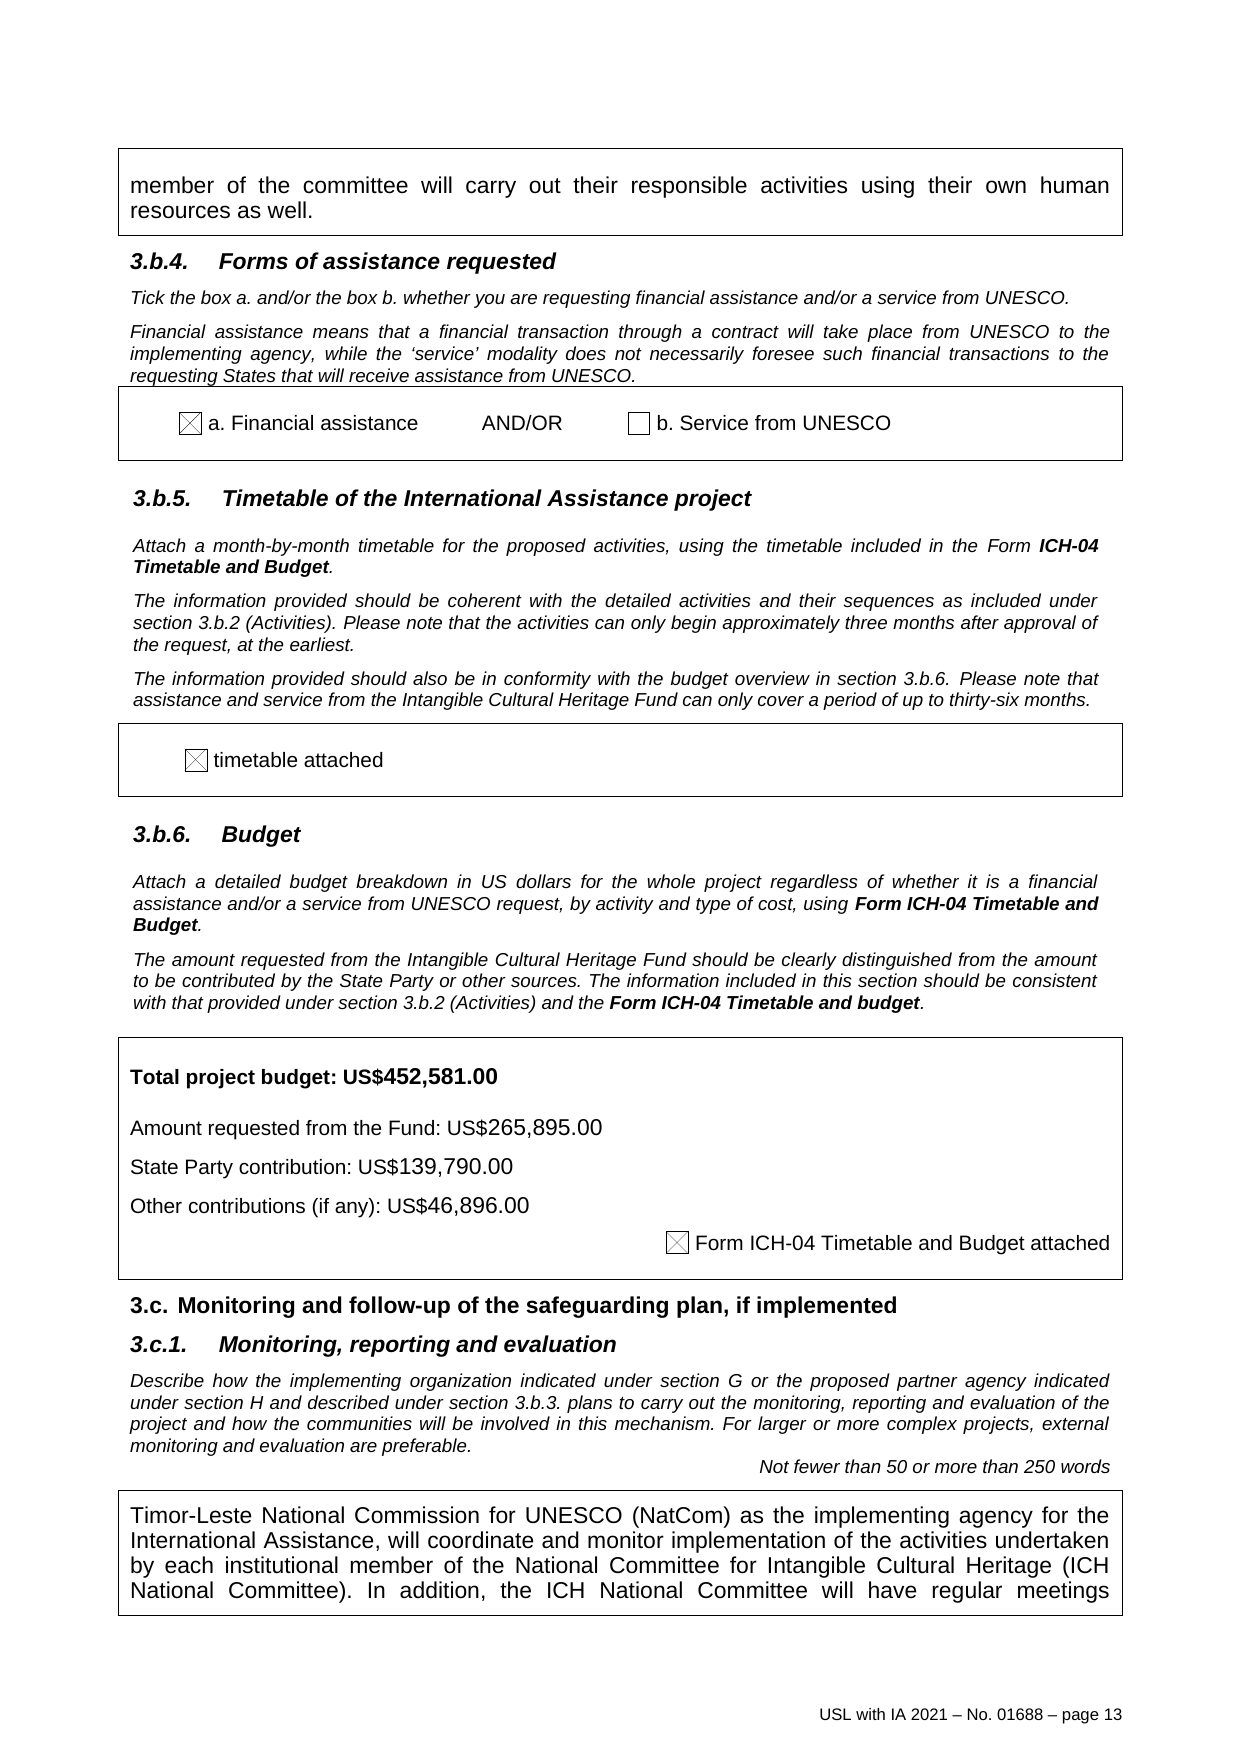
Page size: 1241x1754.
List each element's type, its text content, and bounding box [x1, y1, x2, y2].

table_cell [119, 1491, 1122, 1615]
table_cell Tick the box a. and/or the box b. whether you are requesting financial assistance and/or a service from UNESCO. Financial assistance means that a financial transaction through a contract will take place from UNESCO to the implementing agency, while the ‘service’ modality does not necessarily foresee such financial transactions to the requesting States that will receive assistance from UNESCO. [118, 287, 1122, 386]
table_cell Attach a detailed budget breakdown in US dollars for the whole project regardless of whether it is a financial assistance and/or a service from UNESCO request, by activity and type of cost, using Form ICH-04 Timetable and Budget. The amount requested from the Intangible Cultural Heritage Fund should be clearly distinguished from the amount to be contributed by the State Party or other sources. The information included in this section should be consistent with that provided under section 3.b.2 (Activities) and the Form ICH-04 Timetable and budget. [118, 859, 1122, 1037]
table_cell Attach a month-by-month timetable for the proposed activities, using the timetable included in the Form ICH-04 Timetable and Budget. The information provided should be coherent with the detailed activities and their sequences as included under section 3.b.2 (Activities). Please note that the activities can only begin approximately three months after approval of the request, at the earliest. The information provided should also be in conformity with the budget overview in section 3.b.6. Please note that assistance and service from the Intangible Cultural Heritage Fund can only cover a period of up to thirty-six months. [118, 523, 1122, 722]
table_cell 3.c.1. Monitoring, reporting and evaluation [118, 1319, 1122, 1370]
table_cell 3.b.4. Forms of assistance requested [118, 236, 1122, 287]
table_cell Total project budget: US$452,581.00 Amount requested from the Fund: US$265,895.00 State Party contribution: US$139,790.00 Other contributions (if any): US$46,896.00 Form ICH-04 Timetable and Budget attached [119, 1038, 1122, 1279]
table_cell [119, 149, 1122, 235]
table_cell timetable attached [119, 724, 1122, 796]
table_cell a. Financial assistance AND/OR b. Service from UNESCO [119, 387, 1122, 459]
table_cell Describe how the implementing organization indicated under section G or the proposed partner agency indicated under section H and described under section 3.b.3. plans to carry out the monitoring, reporting and evaluation of the project and how the communities will be involved in this mechanism. For larger or more complex projects, external monitoring and evaluation are preferable. Not fewer than 50 or more than 250 words [118, 1370, 1122, 1490]
table_cell 3.c. Monitoring and follow-up of the safeguarding plan, if implemented [118, 1280, 1122, 1319]
table_cell 3.b.6. Budget [118, 797, 1122, 859]
table_cell 3.b.5. Timetable of the International Assistance project [118, 461, 1122, 523]
